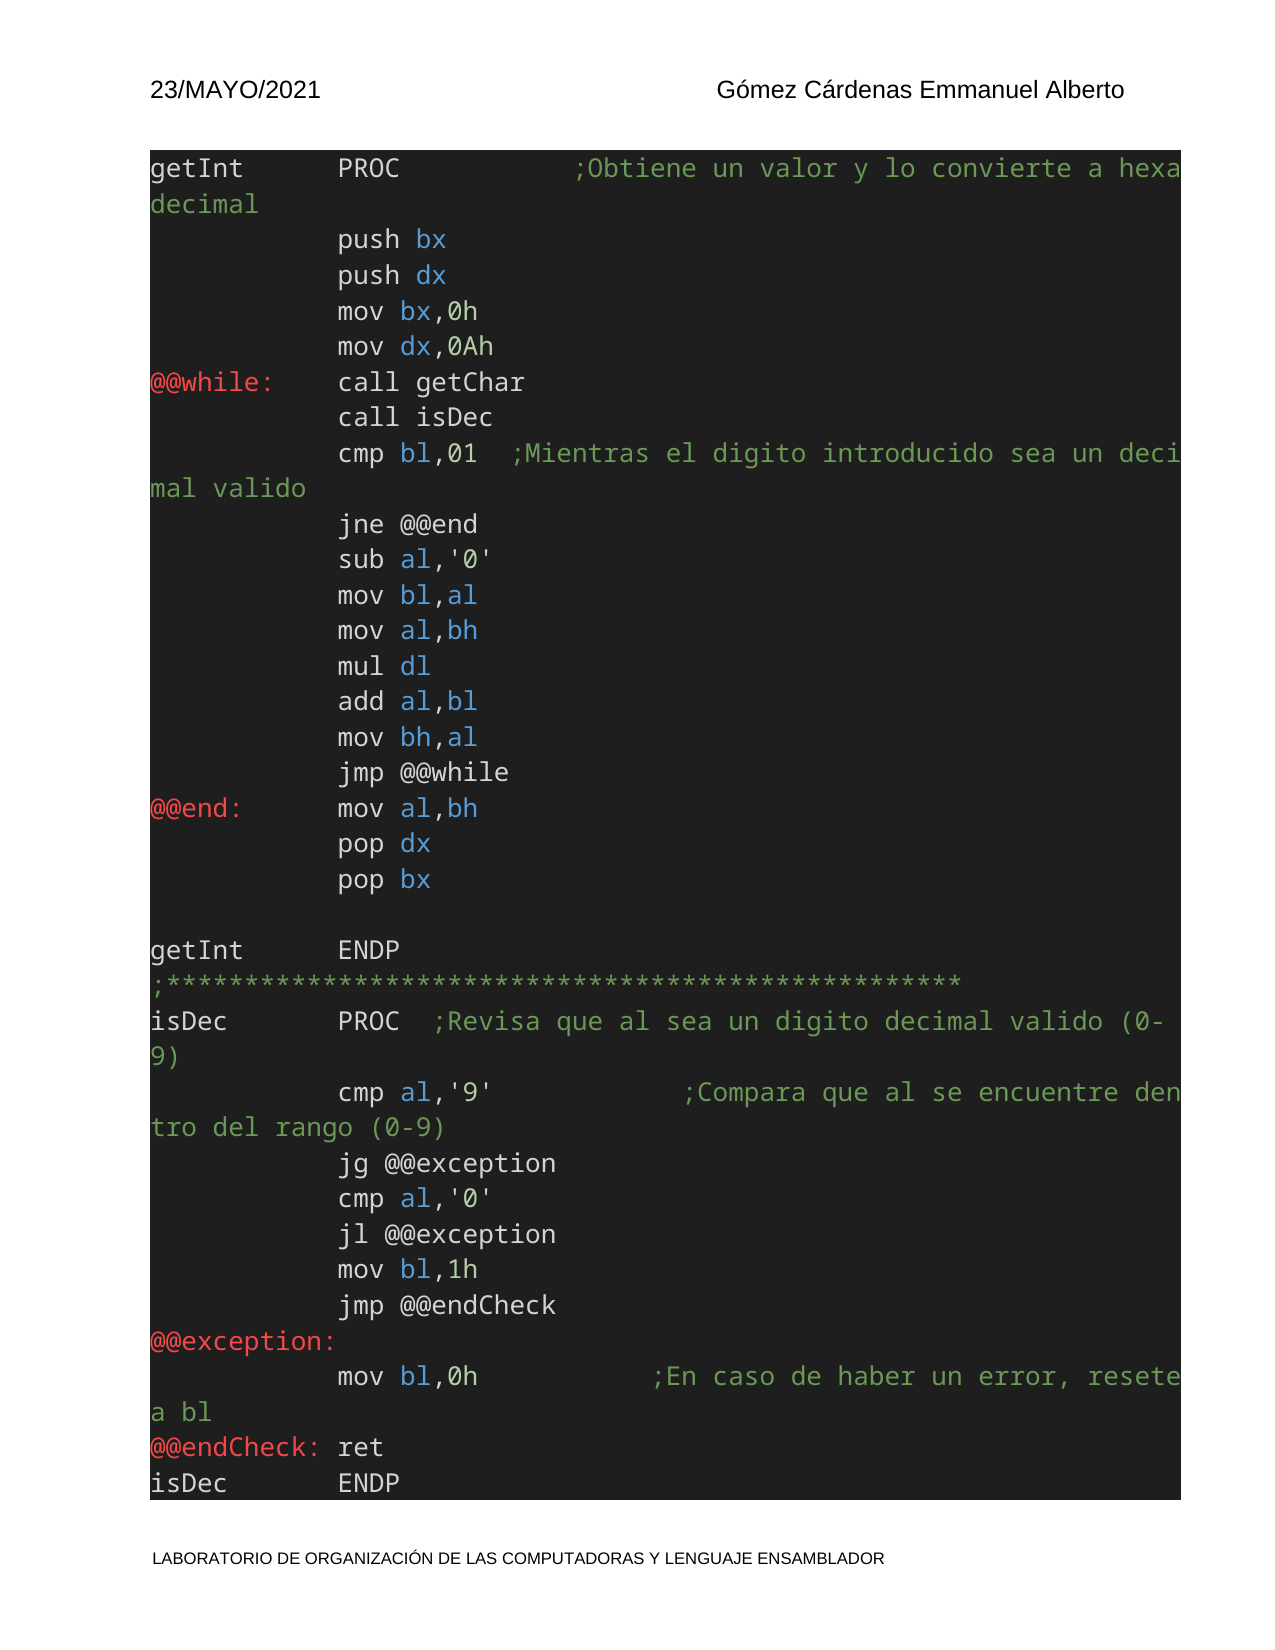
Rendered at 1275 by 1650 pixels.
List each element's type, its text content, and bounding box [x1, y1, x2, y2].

text @@endCheck: ret [150, 1429, 1181, 1464]
text push dx [150, 257, 1181, 292]
text jg @@exception [150, 1144, 1181, 1180]
text isDec PROC ;Revisa que al sea un digito decimal valido (0-9) [150, 1002, 1181, 1073]
text mov bl,1h [150, 1251, 1181, 1287]
text mov bl,0h ;En caso de haber un error, resetea bl [150, 1358, 1181, 1429]
text mov bh,al [150, 718, 1181, 754]
text pop bx [150, 860, 1181, 896]
text ;*************************************************** [150, 967, 1181, 1002]
text mul dl [150, 647, 1181, 683]
text cmp al,'0' [150, 1180, 1181, 1216]
text cmp bl,01 ;Mientras el digito introducido sea un decimal valido [150, 434, 1181, 505]
text getInt PROC ;Obtiene un valor y lo convierte a hexadecimal [150, 150, 1181, 221]
text mov al,bh [150, 612, 1181, 647]
text mov bx,0h [150, 292, 1181, 328]
text pop dx [150, 825, 1181, 860]
text mov dx,0Ah [150, 328, 1181, 363]
text jmp @@endCheck [150, 1287, 1181, 1322]
text isDec ENDP [150, 1464, 1181, 1500]
text jne @@end [150, 505, 1181, 541]
text @@end: mov al,bh [150, 789, 1181, 825]
text jmp @@while [150, 754, 1181, 789]
text @@exception: [150, 1322, 1181, 1358]
text push bx [150, 221, 1181, 257]
text cmp al,'9' ;Compara que al se encuentre dentro del rango (0-9) [150, 1073, 1181, 1144]
text jl @@exception [150, 1216, 1181, 1251]
text mov bl,al [150, 576, 1181, 612]
text @@while: call getChar [150, 363, 1181, 399]
text add al,bl [150, 683, 1181, 718]
text sub al,'0' [150, 541, 1181, 576]
text getInt ENDP [150, 931, 1181, 967]
text call isDec [150, 399, 1181, 434]
